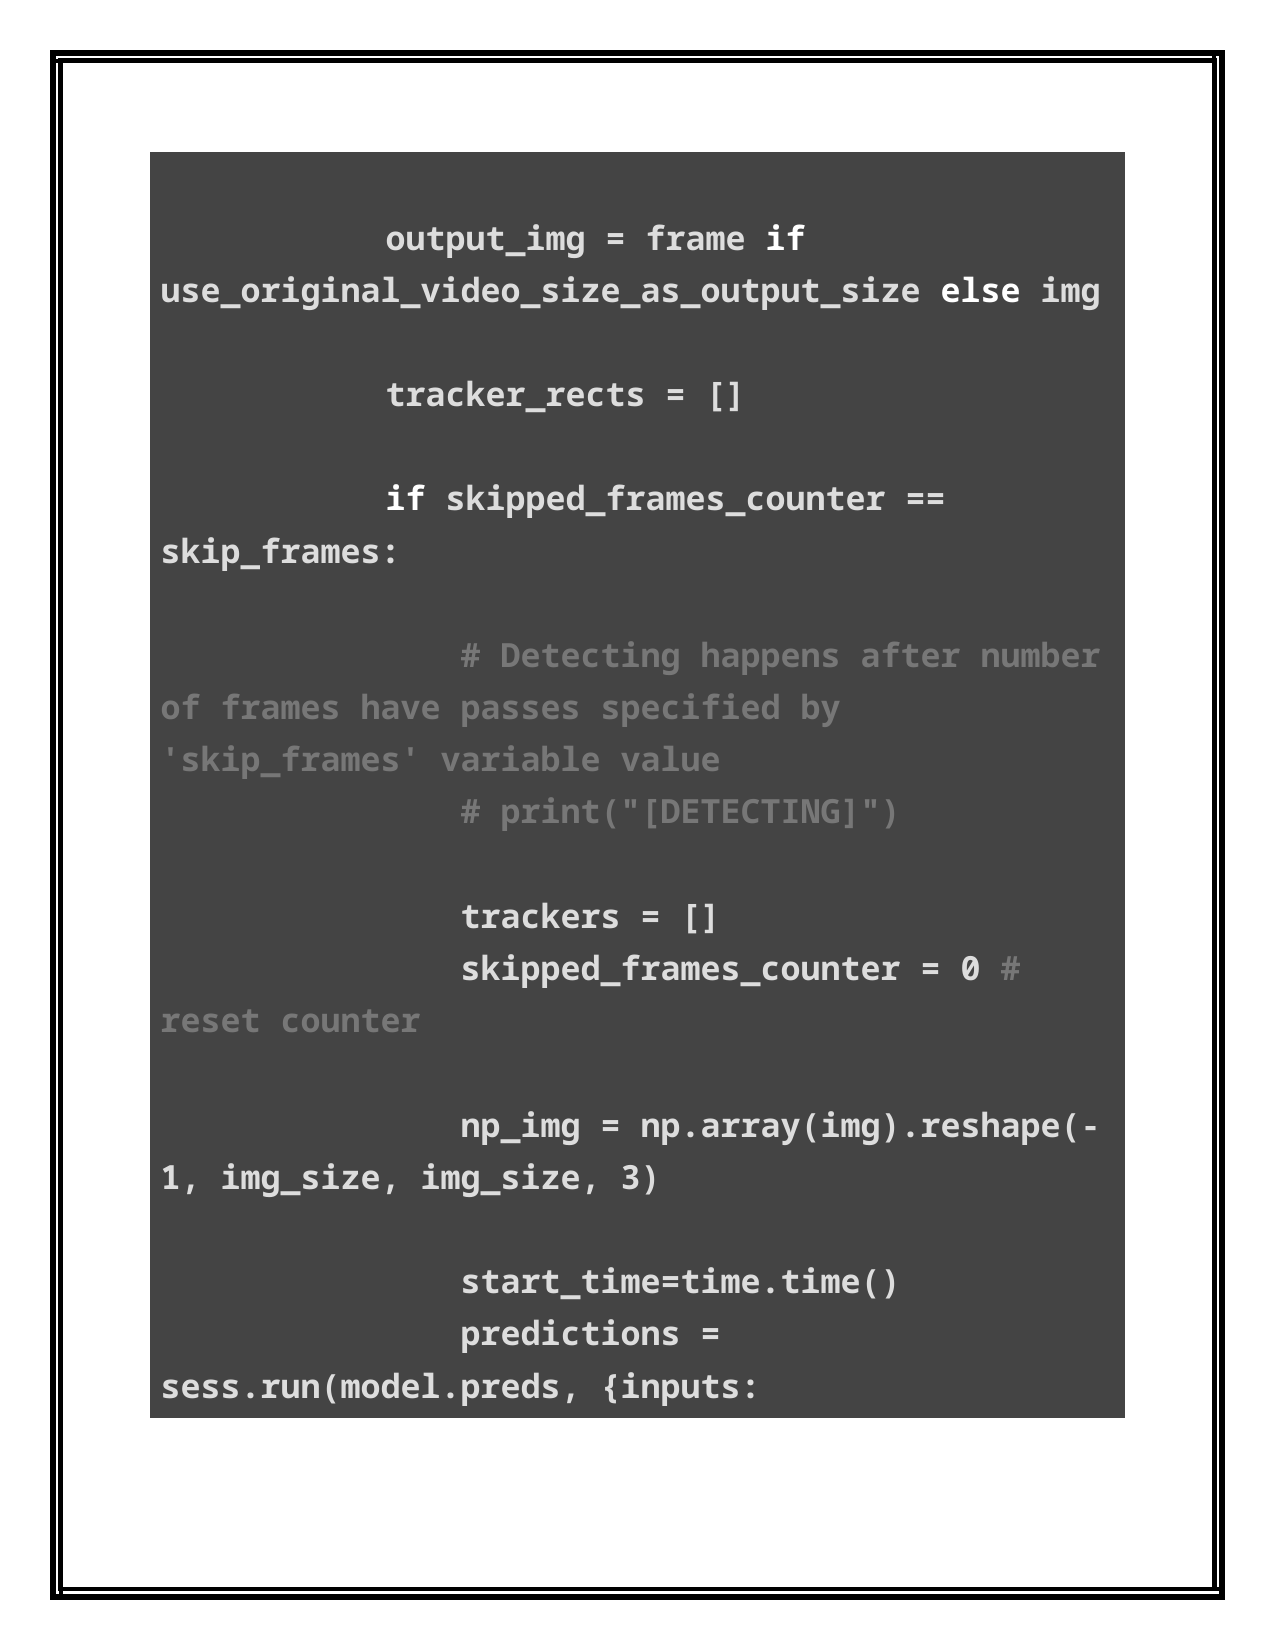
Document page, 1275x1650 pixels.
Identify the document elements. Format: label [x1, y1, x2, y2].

table_header [150, 152, 1125, 1418]
